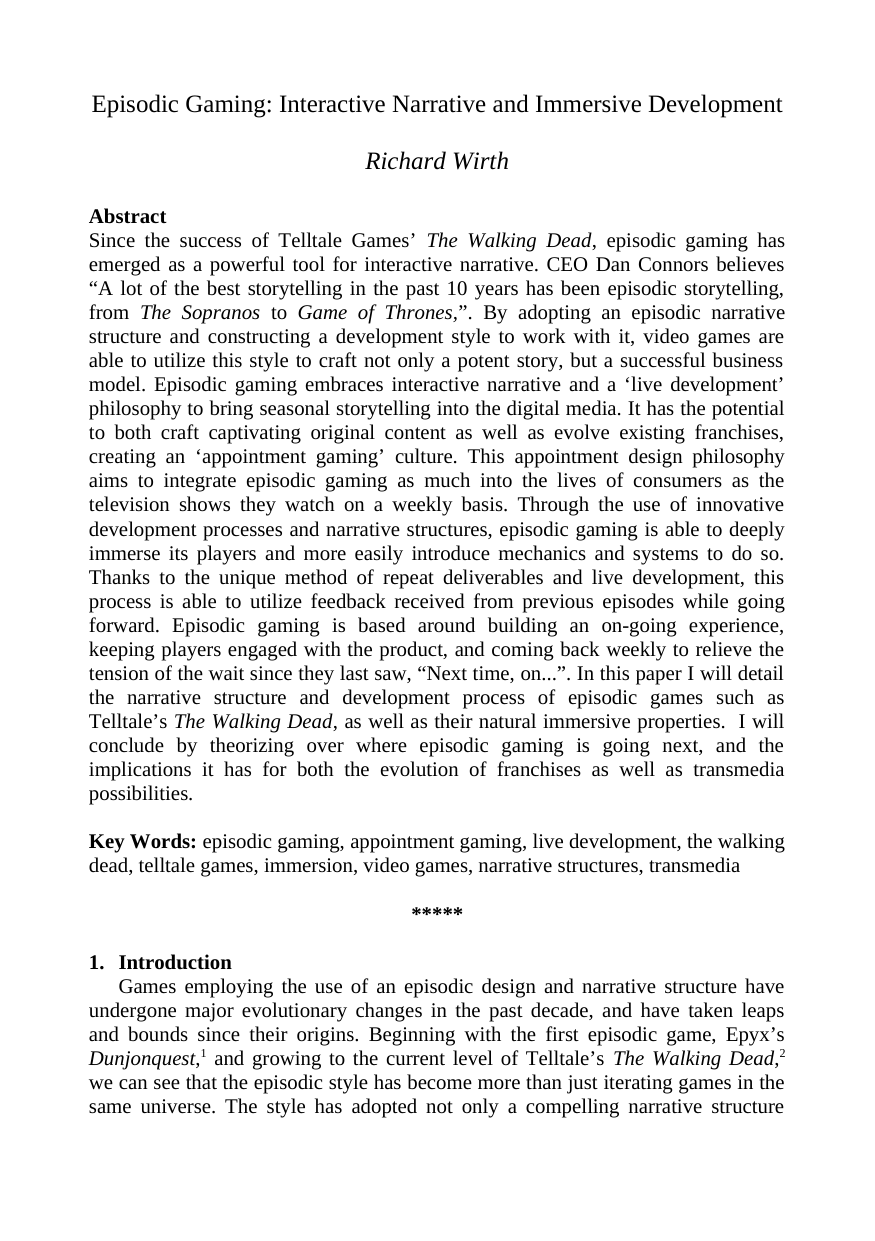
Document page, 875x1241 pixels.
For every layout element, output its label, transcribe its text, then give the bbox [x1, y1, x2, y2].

text Richard Wirth [89, 146, 785, 175]
text 1. Introduction [89, 949, 785, 974]
text Episodic Gaming: Interactive Narrative and Immersive Development [89, 89, 785, 117]
text Abstract [89, 204, 785, 228]
text ***** [89, 901, 785, 926]
text Since the success of Telltale Games’ The Walking Dead, episodic gaming has emerged as a powerful tool for interactive narrative. CEO Dan Connors believes “A lot of the best storytelling in the past 10 years has been episodic storytelling, from The Sopranos to Game of Thrones,”. By adopting an episodic narrative structure and constructing a development style to work with it, video games are able to utilize this style to craft not only a potent story, but a successful business model. Episodic gaming embraces interactive narrative and a ‘live development’ philosophy to bring seasonal storytelling into the digital media. It has the potential to both craft captivating original content as well as evolve existing franchises, creating an ‘appointment gaming’ culture. This appointment design philosophy aims to integrate episodic gaming as much into the lives of consumers as the television shows they watch on a weekly basis. Through the use of innovative development processes and narrative structures, episodic gaming is able to deeply immerse its players and more easily introduce mechanics and systems to do so. Thanks to the unique method of repeat deliverables and live development, this process is able to utilize feedback received from previous episodes while going forward. Episodic gaming is based around building an on-going experience, keeping players engaged with the product, and coming back weekly to relieve the tension of the wait since they last saw, “Next time, on...”. In this paper I will detail the narrative structure and development process of episodic games such as Telltale’s The Walking Dead, as well as their natural immersive properties. I will conclude by theorizing over where episodic gaming is going next, and the implications it has for both the evolution of franchises as well as transmedia possibilities. [89, 228, 785, 805]
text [89, 974, 785, 1118]
text Key Words: episodic gaming, appointment gaming, live development, the walking dead, telltale games, immersion, video games, narrative structures, transmedia [89, 829, 785, 877]
